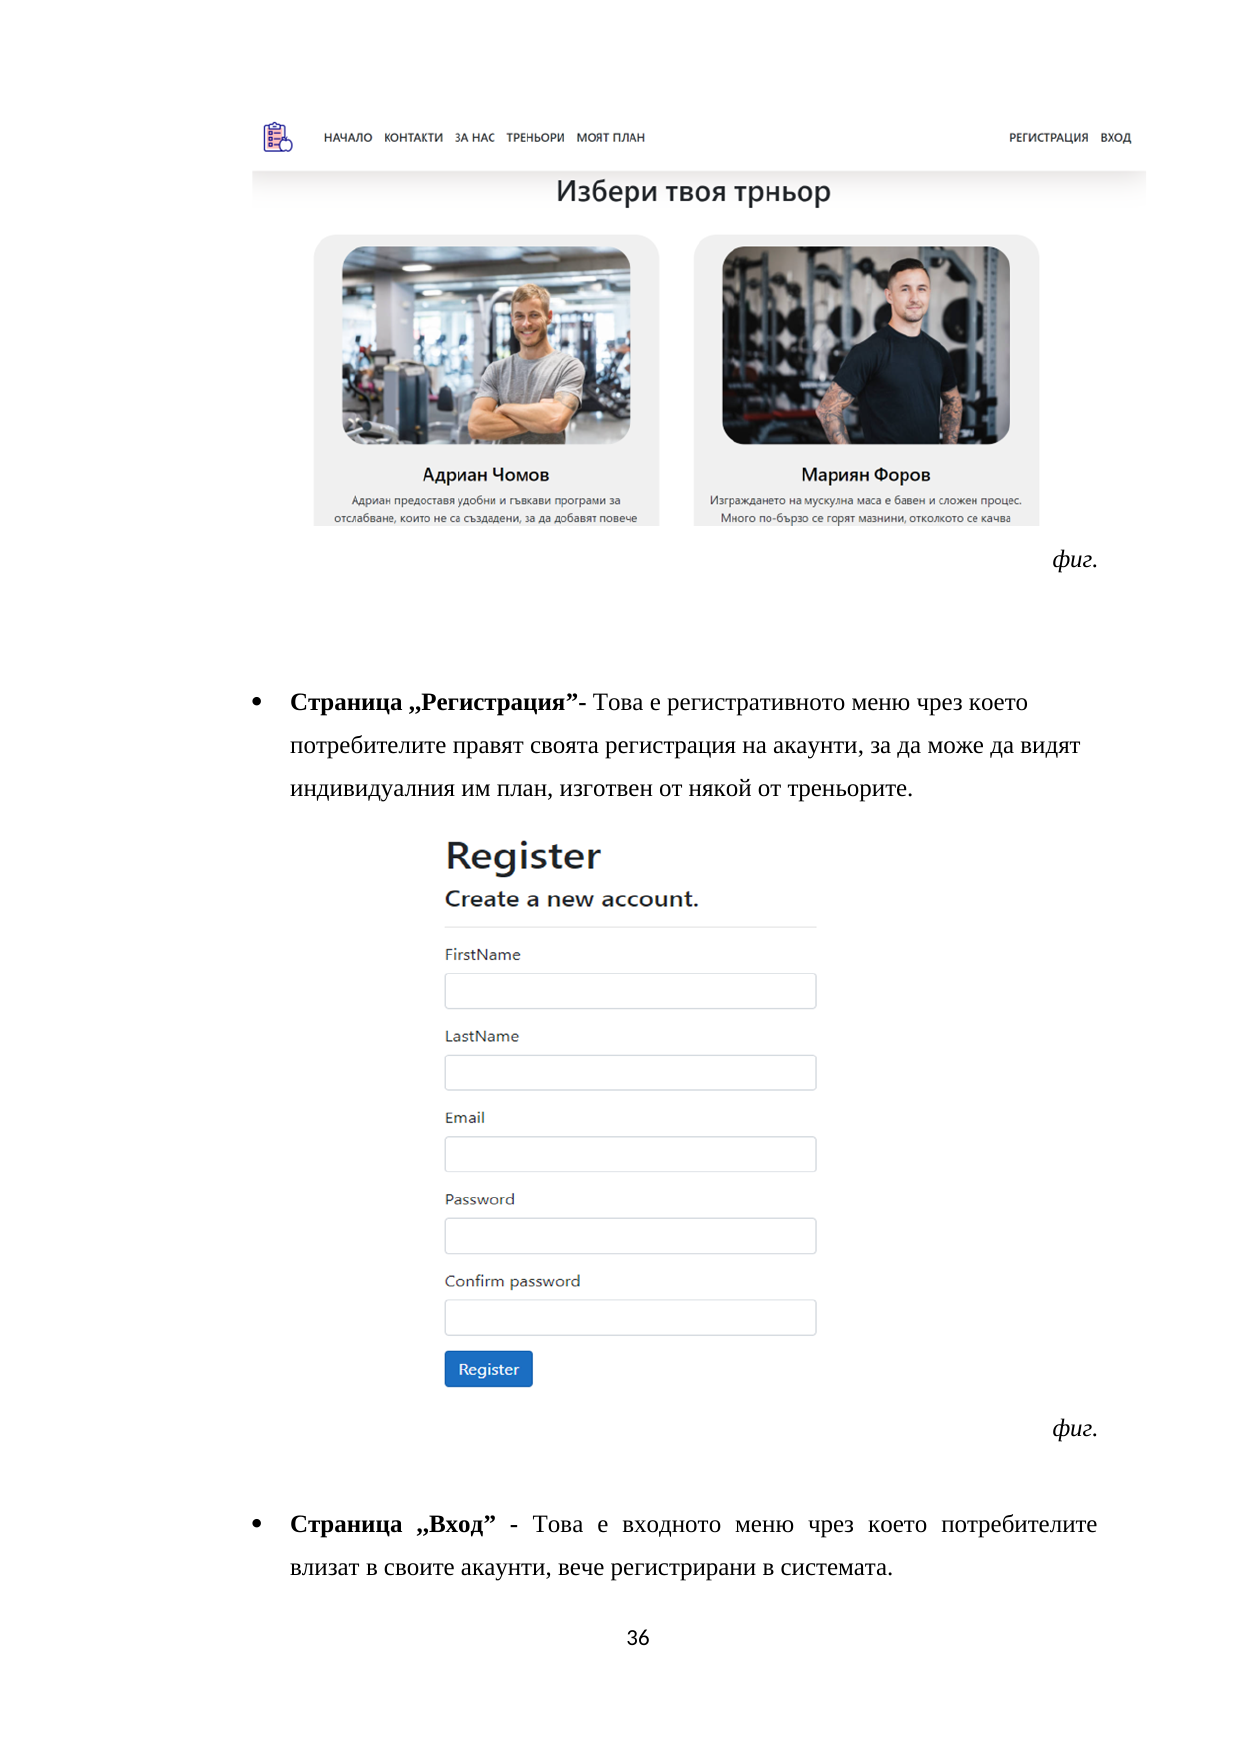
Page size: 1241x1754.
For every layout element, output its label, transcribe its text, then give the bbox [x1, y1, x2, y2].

list Страница ,,Регистрация”- Това е регистративното меню чрез което потребителите правят своята регистрация на акаунти, за да може да видят индивидуалния им план, изготвен от някой от треньорите. [252, 687, 1098, 802]
picture [252, 118, 1147, 526]
text фиг. [177, 1413, 1098, 1442]
text фиг. [252, 544, 1098, 573]
picture [433, 833, 842, 1395]
list Страница ,,Вход” - Това е входното меню чрез което потребителите влизат в своите акаунти, вече регистрирани в системата. [252, 1509, 1098, 1581]
